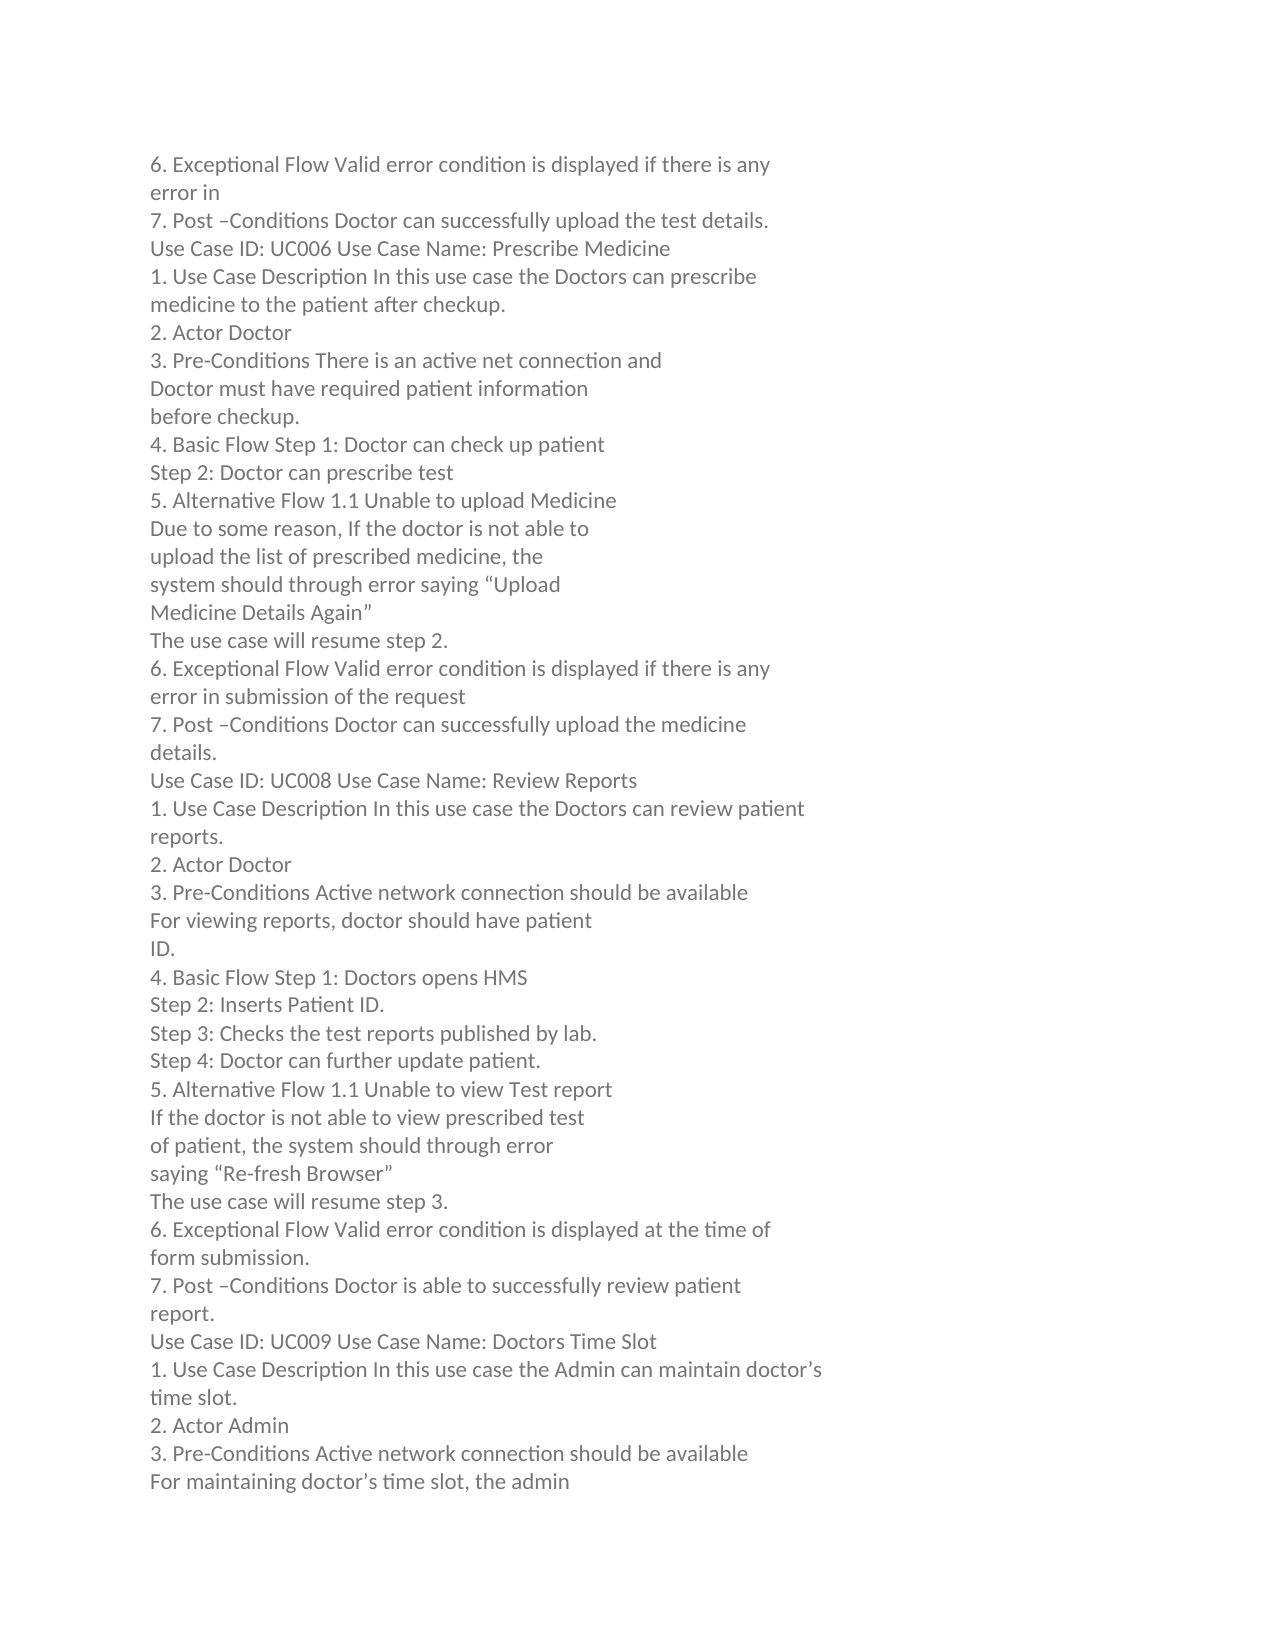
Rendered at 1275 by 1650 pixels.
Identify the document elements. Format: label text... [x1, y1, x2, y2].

text 7. Post –Conditions Doctor can successfully upload the test details. [150, 206, 1125, 234]
text 1. Use Case Description In this use case the Admin can maintain doctor’s [150, 1355, 1125, 1383]
text 2. Actor Doctor [150, 318, 1125, 346]
text 3. Pre-Conditions Active network connection should be available [150, 1439, 1125, 1467]
text 3. Pre-Conditions There is an active net connection and [150, 346, 1125, 374]
text Doctor must have required patient information [150, 374, 1125, 402]
text 1. Use Case Description In this use case the Doctors can review patient [150, 794, 1125, 822]
text 1. Use Case Description In this use case the Doctors can prescribe [150, 262, 1125, 290]
text Due to some reason, If the doctor is not able to [150, 514, 1125, 542]
text time slot. [150, 1383, 1125, 1411]
text 6. Exceptional Flow Valid error condition is displayed at the time of [150, 1215, 1125, 1243]
text error in [150, 178, 1125, 206]
text Medicine Details Again” [150, 598, 1125, 626]
text report. [150, 1299, 1125, 1327]
text Step 3: Checks the test reports published by lab. [150, 1019, 1125, 1047]
text system should through error saying “Upload [150, 570, 1125, 598]
text upload the list of prescribed medicine, the [150, 542, 1125, 570]
text 4. Basic Flow Step 1: Doctor can check up patient [150, 430, 1125, 458]
text Use Case ID: UC006 Use Case Name: Prescribe Medicine [150, 234, 1125, 262]
text If the doctor is not able to view prescribed test [150, 1103, 1125, 1131]
text 2. Actor Doctor [150, 851, 1125, 878]
text Use Case ID: UC009 Use Case Name: Doctors Time Slot [150, 1327, 1125, 1355]
text Use Case ID: UC008 Use Case Name: Review Reports [150, 766, 1125, 794]
text reports. [150, 822, 1125, 851]
text For maintaining doctor’s time slot, the admin [150, 1467, 1125, 1495]
text medicine to the patient after checkup. [150, 290, 1125, 318]
text before checkup. [150, 402, 1125, 430]
text 7. Post –Conditions Doctor is able to successfully review patient [150, 1271, 1125, 1299]
text 5. Alternative Flow 1.1 Unable to upload Medicine [150, 486, 1125, 514]
text form submission. [150, 1243, 1125, 1271]
text error in submission of the request [150, 682, 1125, 710]
text 6. Exceptional Flow Valid error condition is displayed if there is any [150, 654, 1125, 682]
text 3. Pre-Conditions Active network connection should be available [150, 878, 1125, 907]
text Step 2: Inserts Patient ID. [150, 991, 1125, 1019]
text 2. Actor Admin [150, 1411, 1125, 1439]
text Step 4: Doctor can further update patient. [150, 1047, 1125, 1075]
text 4. Basic Flow Step 1: Doctors opens HMS [150, 963, 1125, 991]
text 5. Alternative Flow 1.1 Unable to view Test report [150, 1075, 1125, 1103]
text 7. Post –Conditions Doctor can successfully upload the medicine [150, 710, 1125, 738]
text saying “Re-fresh Browser” [150, 1159, 1125, 1187]
text of patient, the system should through error [150, 1131, 1125, 1159]
text The use case will resume step 2. [150, 626, 1125, 654]
text ID. [150, 934, 1125, 963]
text Step 2: Doctor can prescribe test [150, 458, 1125, 486]
text The use case will resume step 3. [150, 1187, 1125, 1215]
text details. [150, 738, 1125, 766]
text 6. Exceptional Flow Valid error condition is displayed if there is any [150, 150, 1125, 178]
text For viewing reports, doctor should have patient [150, 907, 1125, 934]
